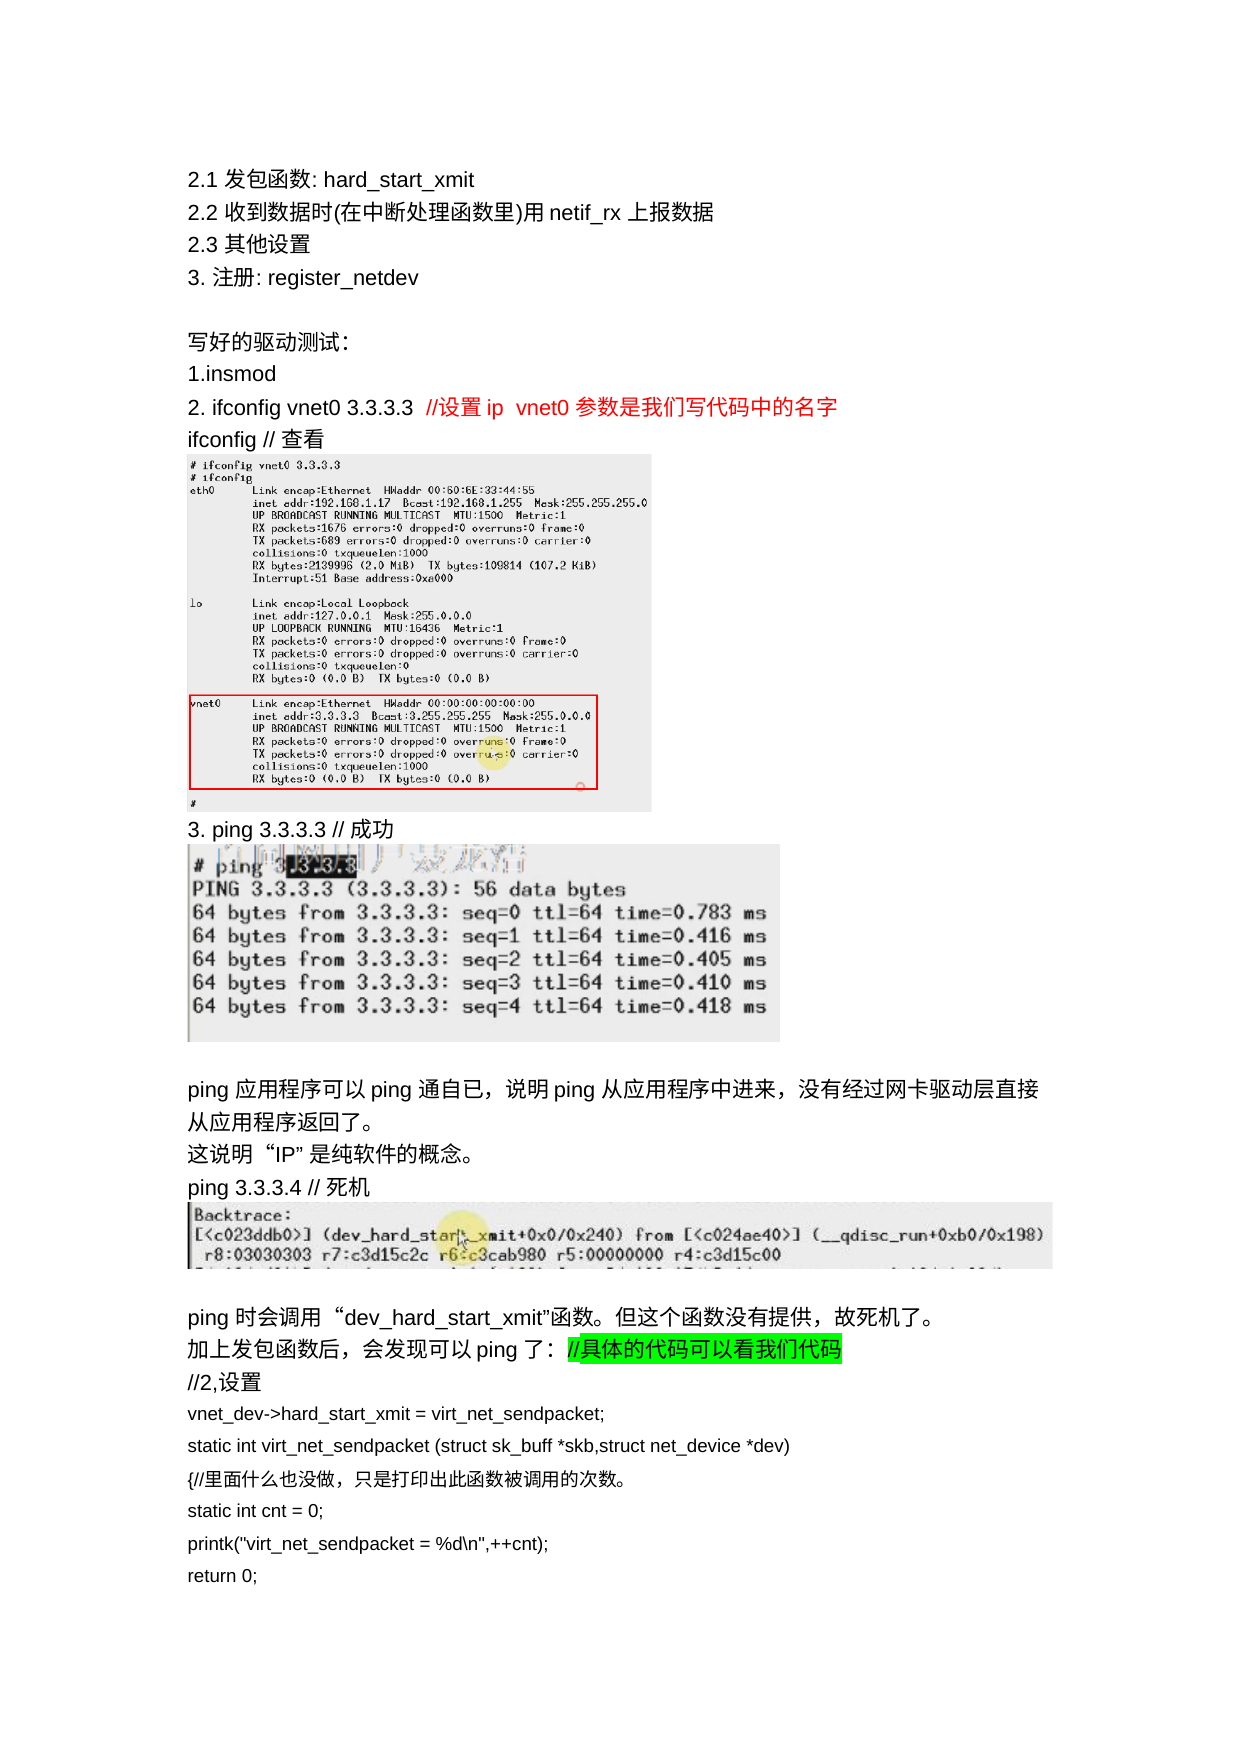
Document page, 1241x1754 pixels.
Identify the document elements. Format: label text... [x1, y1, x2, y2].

picture [187, 1202, 1053, 1269]
text vnet_dev->hard_start_xmit = virt_net_sendpacket; [187, 1397, 1053, 1429]
text 3. 注册: register_netdev [187, 259, 1053, 292]
text 2.2 收到数据时(在中断处理函数里)用netif_rx 上报数据 [187, 194, 1053, 227]
text 写好的驱动测试： [187, 324, 1053, 357]
text 加上发包函数后，会发现可以ping 了：//具体的代码可以看我们代码 [187, 1332, 1053, 1364]
text 1.insmod [187, 357, 1053, 389]
text static int cnt = 0; [187, 1494, 1053, 1527]
text return 0; [187, 1559, 1053, 1592]
text 2. ifconfig vnet0 3.3.3.3 //设置 ip vnet0 参数是我们写代码中的名字 [187, 389, 1053, 422]
picture [187, 454, 652, 812]
text 2.3 其他设置 [187, 227, 1053, 259]
text 2.1 发包函数: hard_start_xmit [187, 162, 1053, 194]
text {//里面什么也没做，只是打印出此函数被调用的次数。 [187, 1462, 1053, 1494]
text ping 应用程序可以ping 通自已，说明ping 从应用程序中进来，没有经过网卡驱动层直接从应用程序返回了。 [187, 1072, 1053, 1137]
text printk("virt_net_sendpacket = %d\n",++cnt); [187, 1527, 1053, 1559]
text ping 3.3.3.4 // 死机 [187, 1169, 1053, 1202]
text 这说明“IP” 是纯软件的概念。 [187, 1137, 1053, 1169]
text //2,设置 [187, 1364, 1053, 1397]
text static int virt_net_sendpacket (struct sk_buff *skb,struct net_device *dev) [187, 1429, 1053, 1462]
text ifconfig // 查看 [187, 422, 1053, 454]
text 3. ping 3.3.3.3 // 成功 [187, 812, 1053, 844]
text ping 时会调用“dev_hard_start_xmit”函数。但这个函数没有提供，故死机了。 [187, 1299, 1053, 1332]
